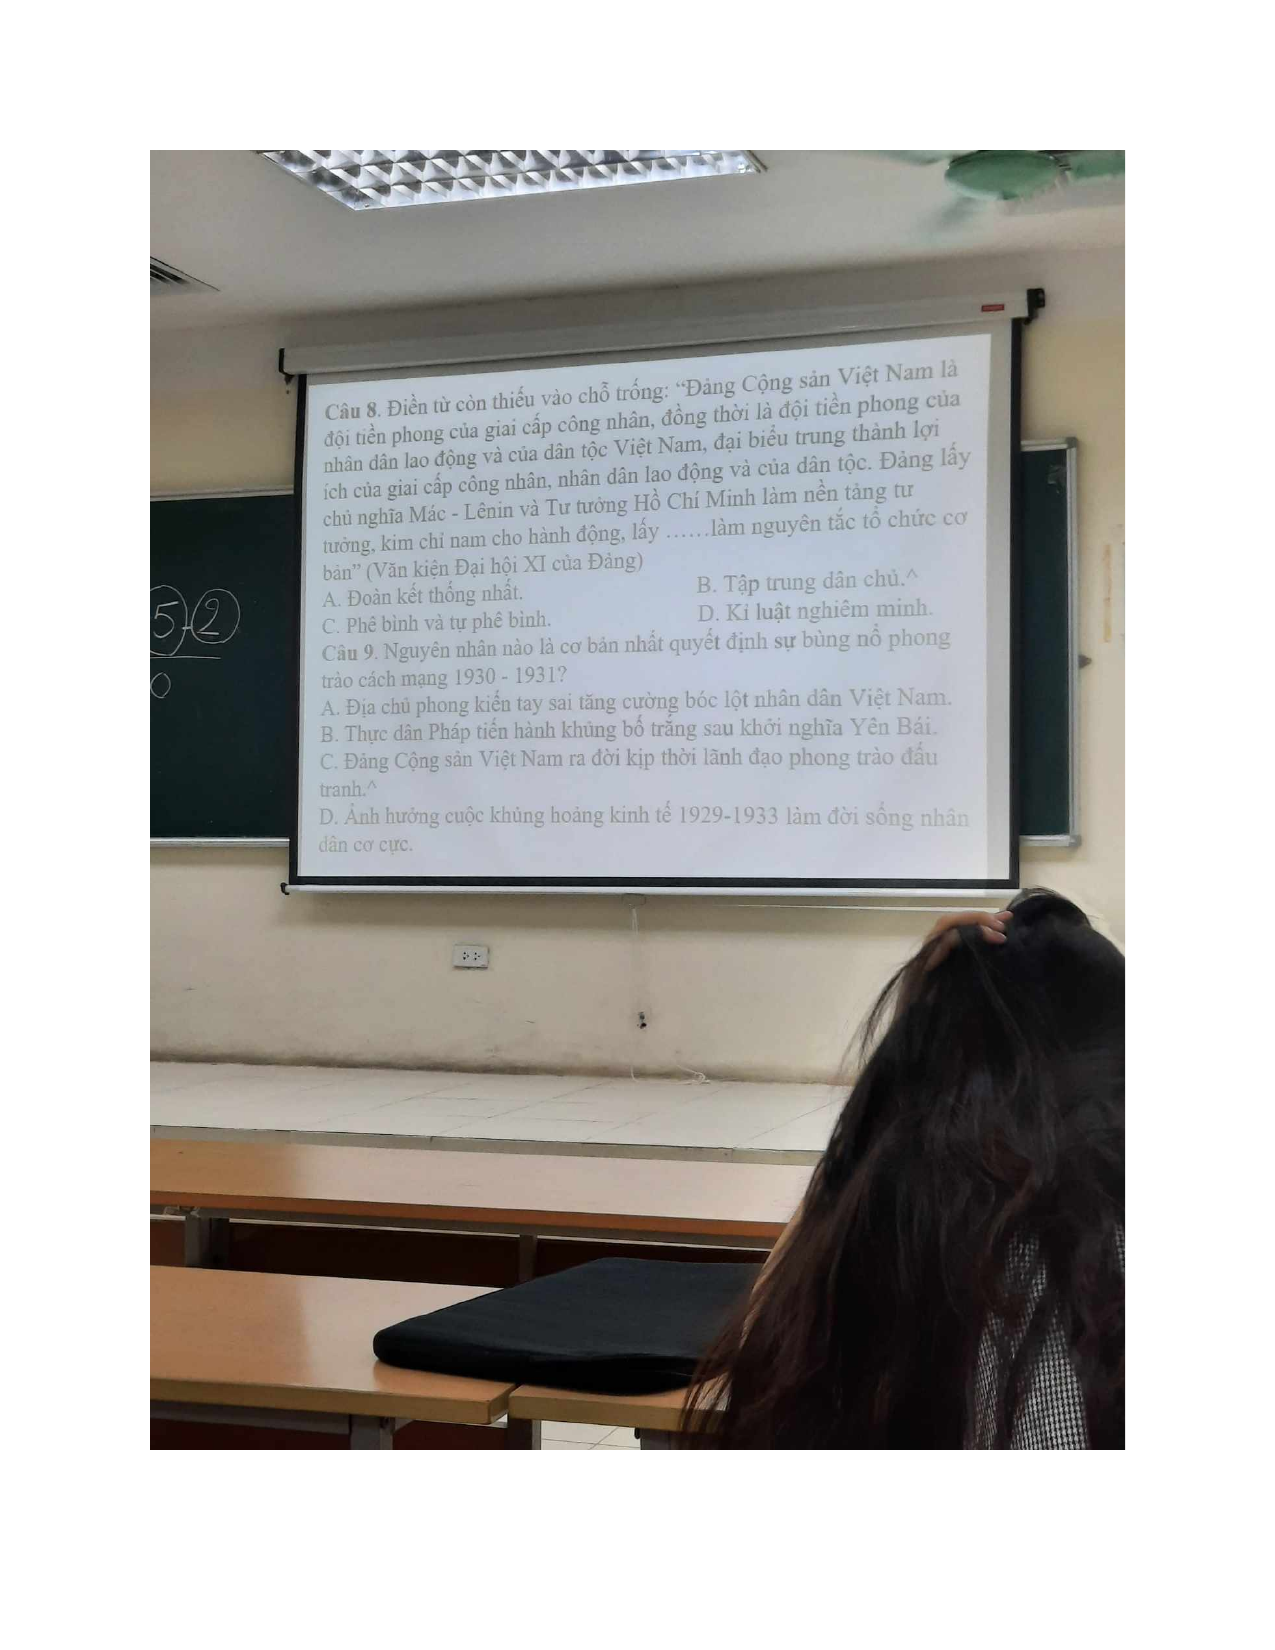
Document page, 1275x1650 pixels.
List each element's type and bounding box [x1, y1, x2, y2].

picture [150, 150, 1125, 1450]
